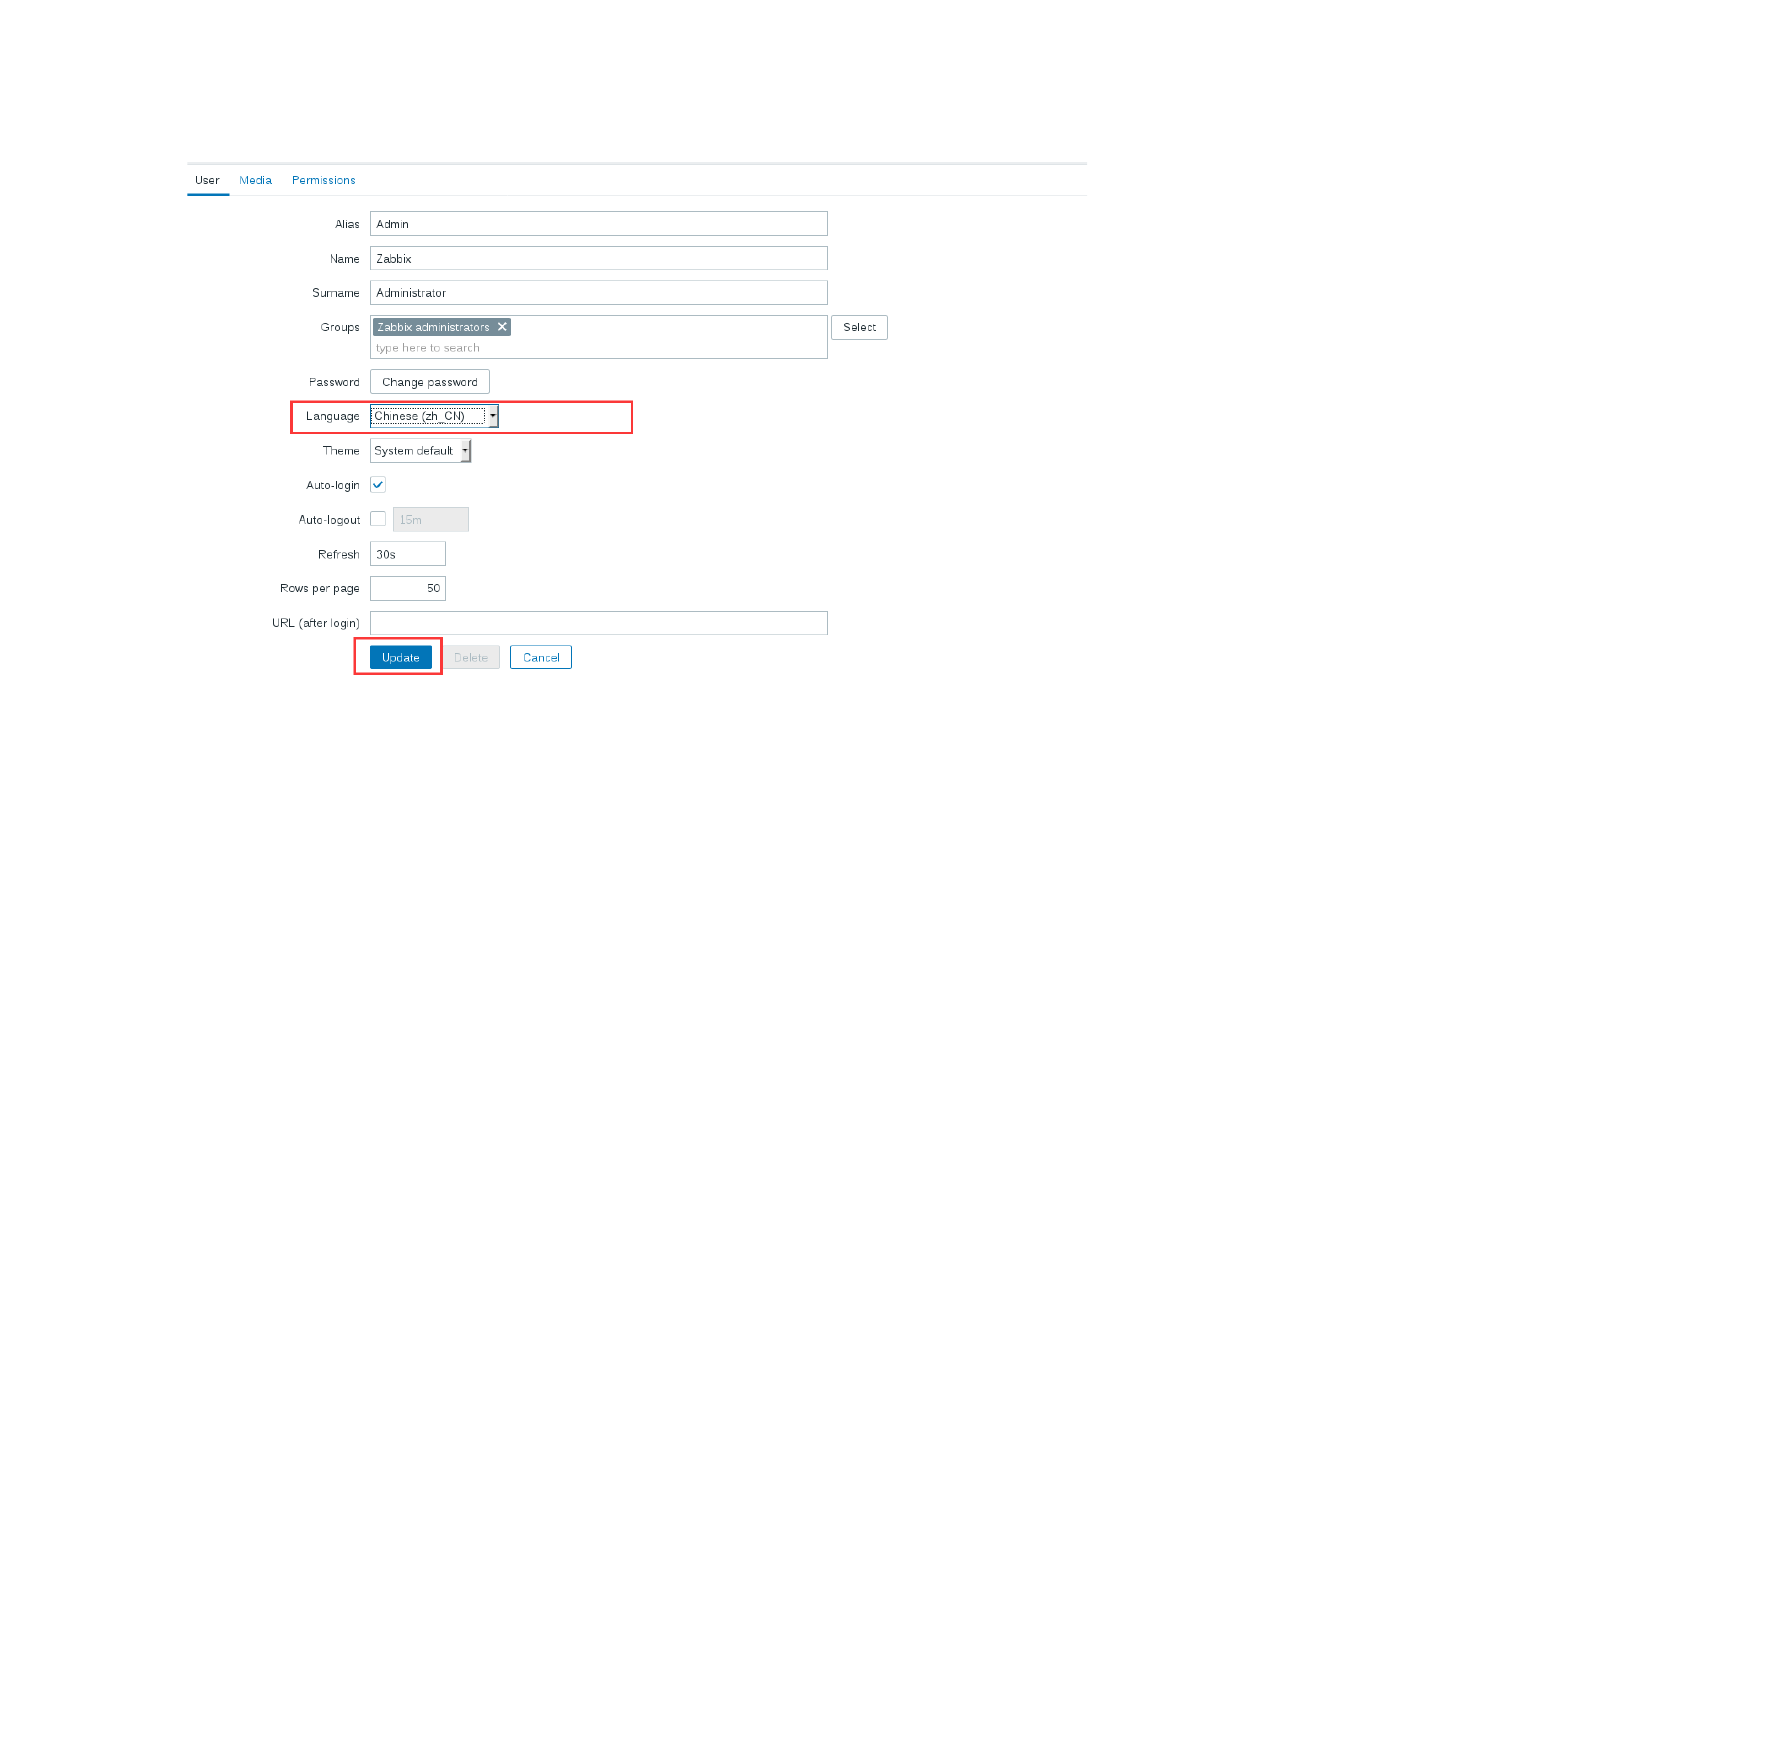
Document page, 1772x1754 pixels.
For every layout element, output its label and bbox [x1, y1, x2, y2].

picture [187, 162, 1088, 678]
